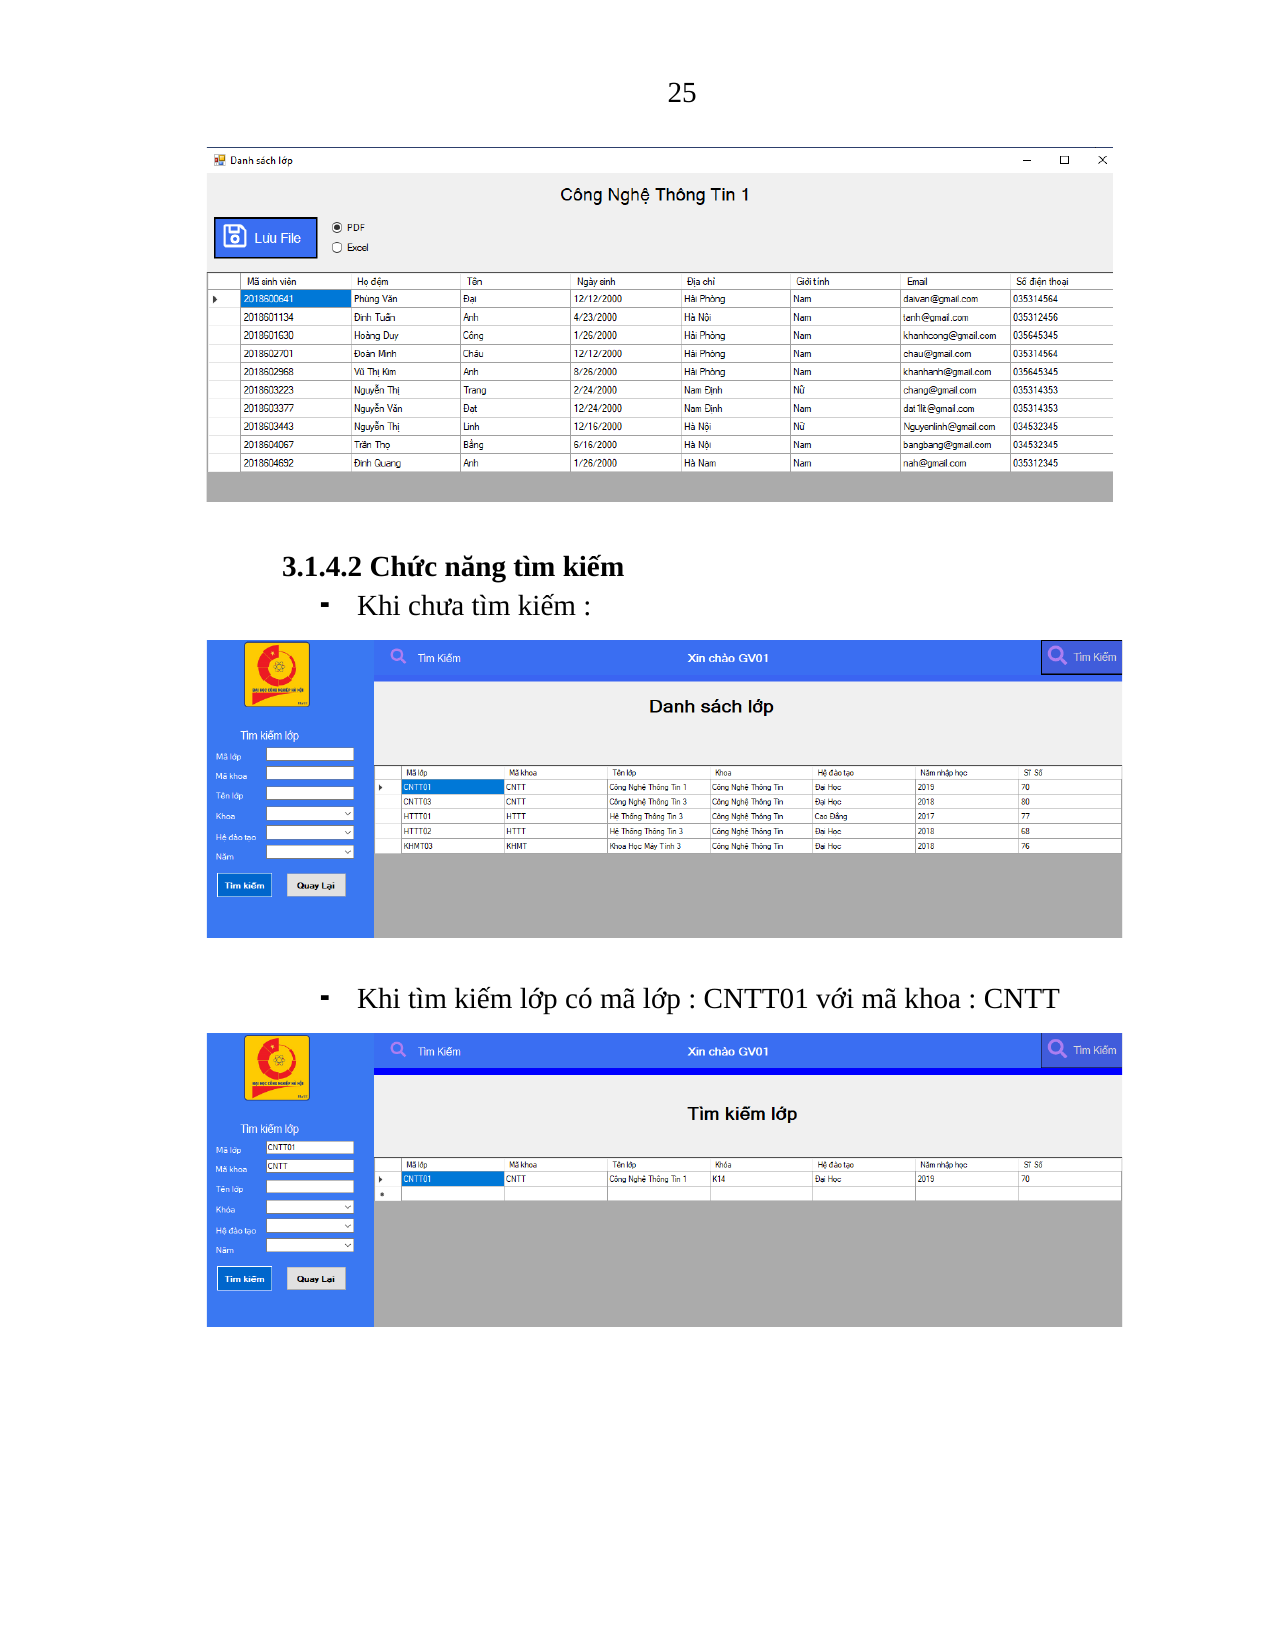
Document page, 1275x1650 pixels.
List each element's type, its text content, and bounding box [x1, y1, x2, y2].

picture [206, 1033, 1123, 1327]
picture [206, 640, 1123, 938]
subtitle 3.1.4.2 Chức năng tìm kiếm [207, 549, 1157, 583]
picture [206, 147, 1113, 502]
list Khi tìm kiếm lớp có mã lớp : CNTT01 với mã khoa : CNTT [319, 981, 1157, 1014]
list Khi chưa tìm kiếm : [319, 588, 1157, 621]
